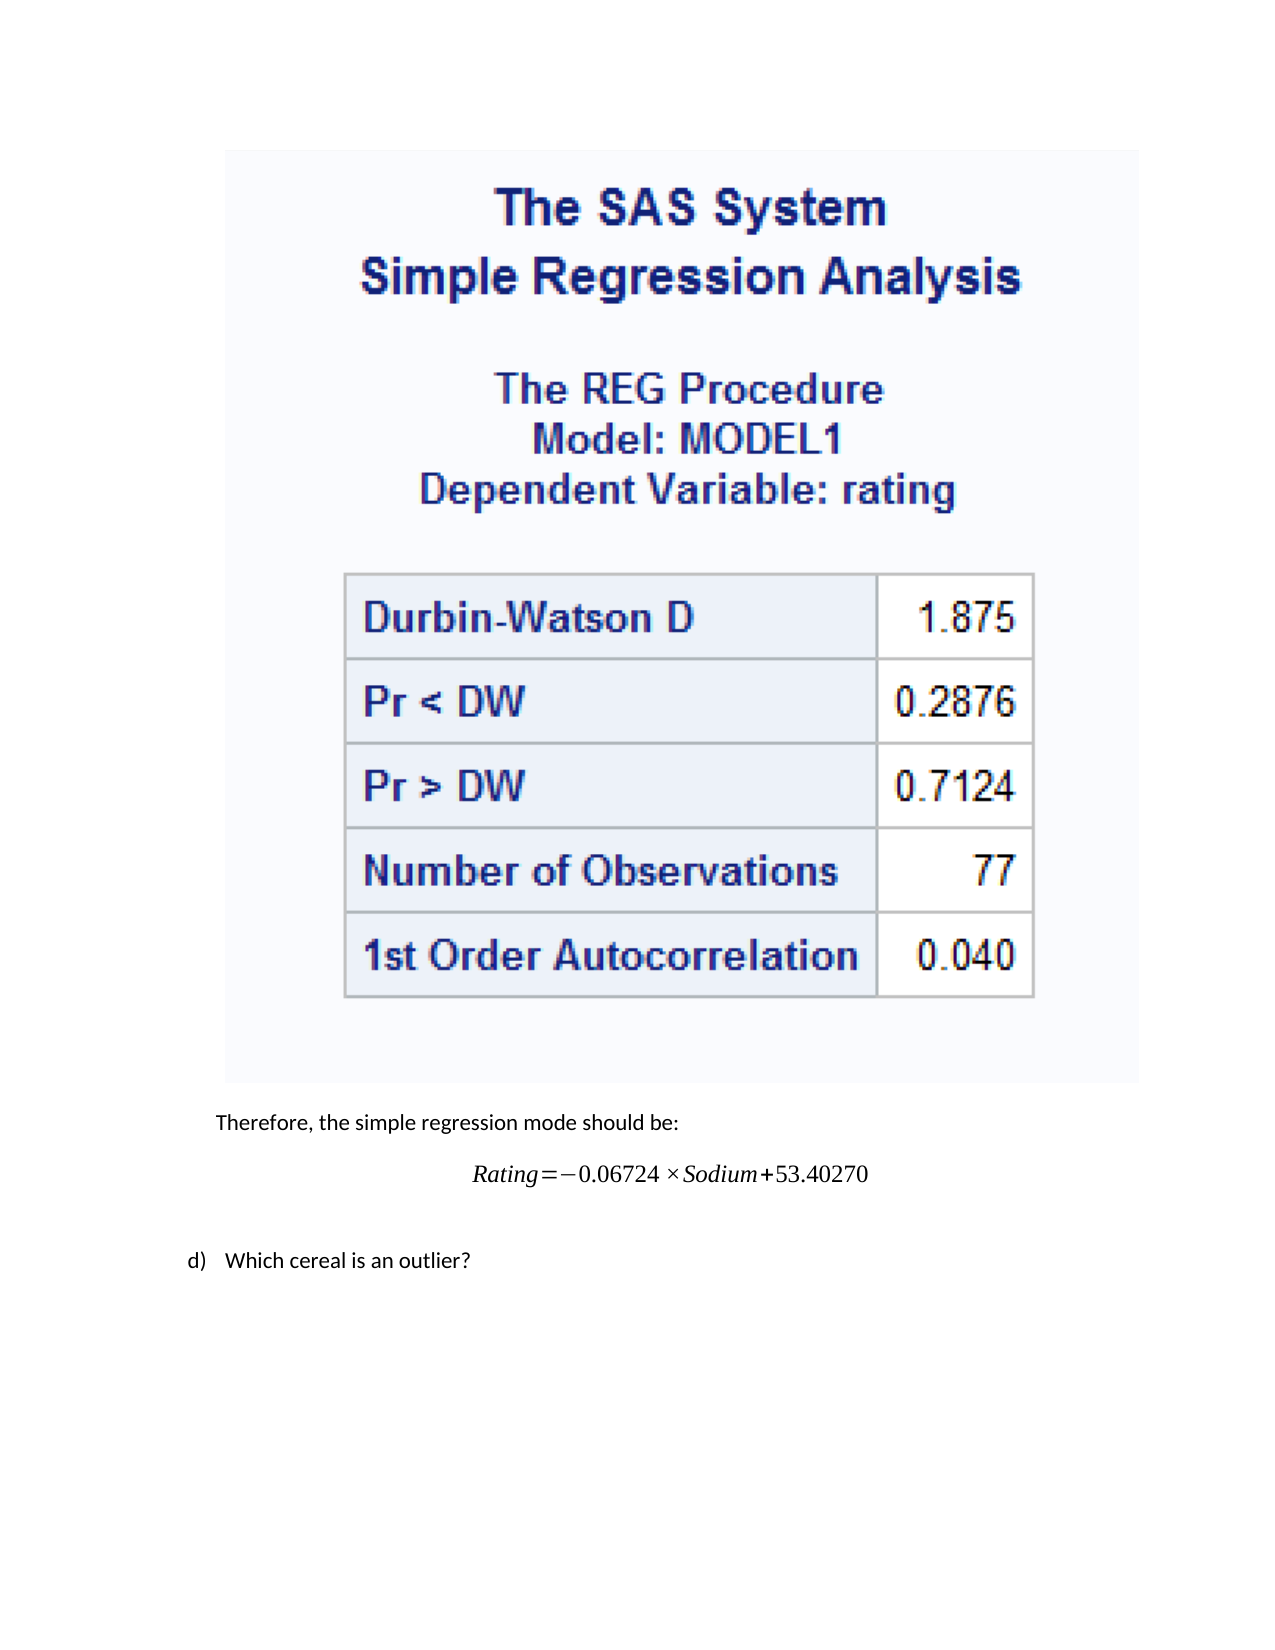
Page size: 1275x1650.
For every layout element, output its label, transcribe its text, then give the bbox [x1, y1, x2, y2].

text Therefore, the simple regression mode should be: [206, 1108, 1125, 1136]
picture [225, 150, 1139, 1083]
list Which cereal is an outlier? [187, 1246, 1125, 1274]
